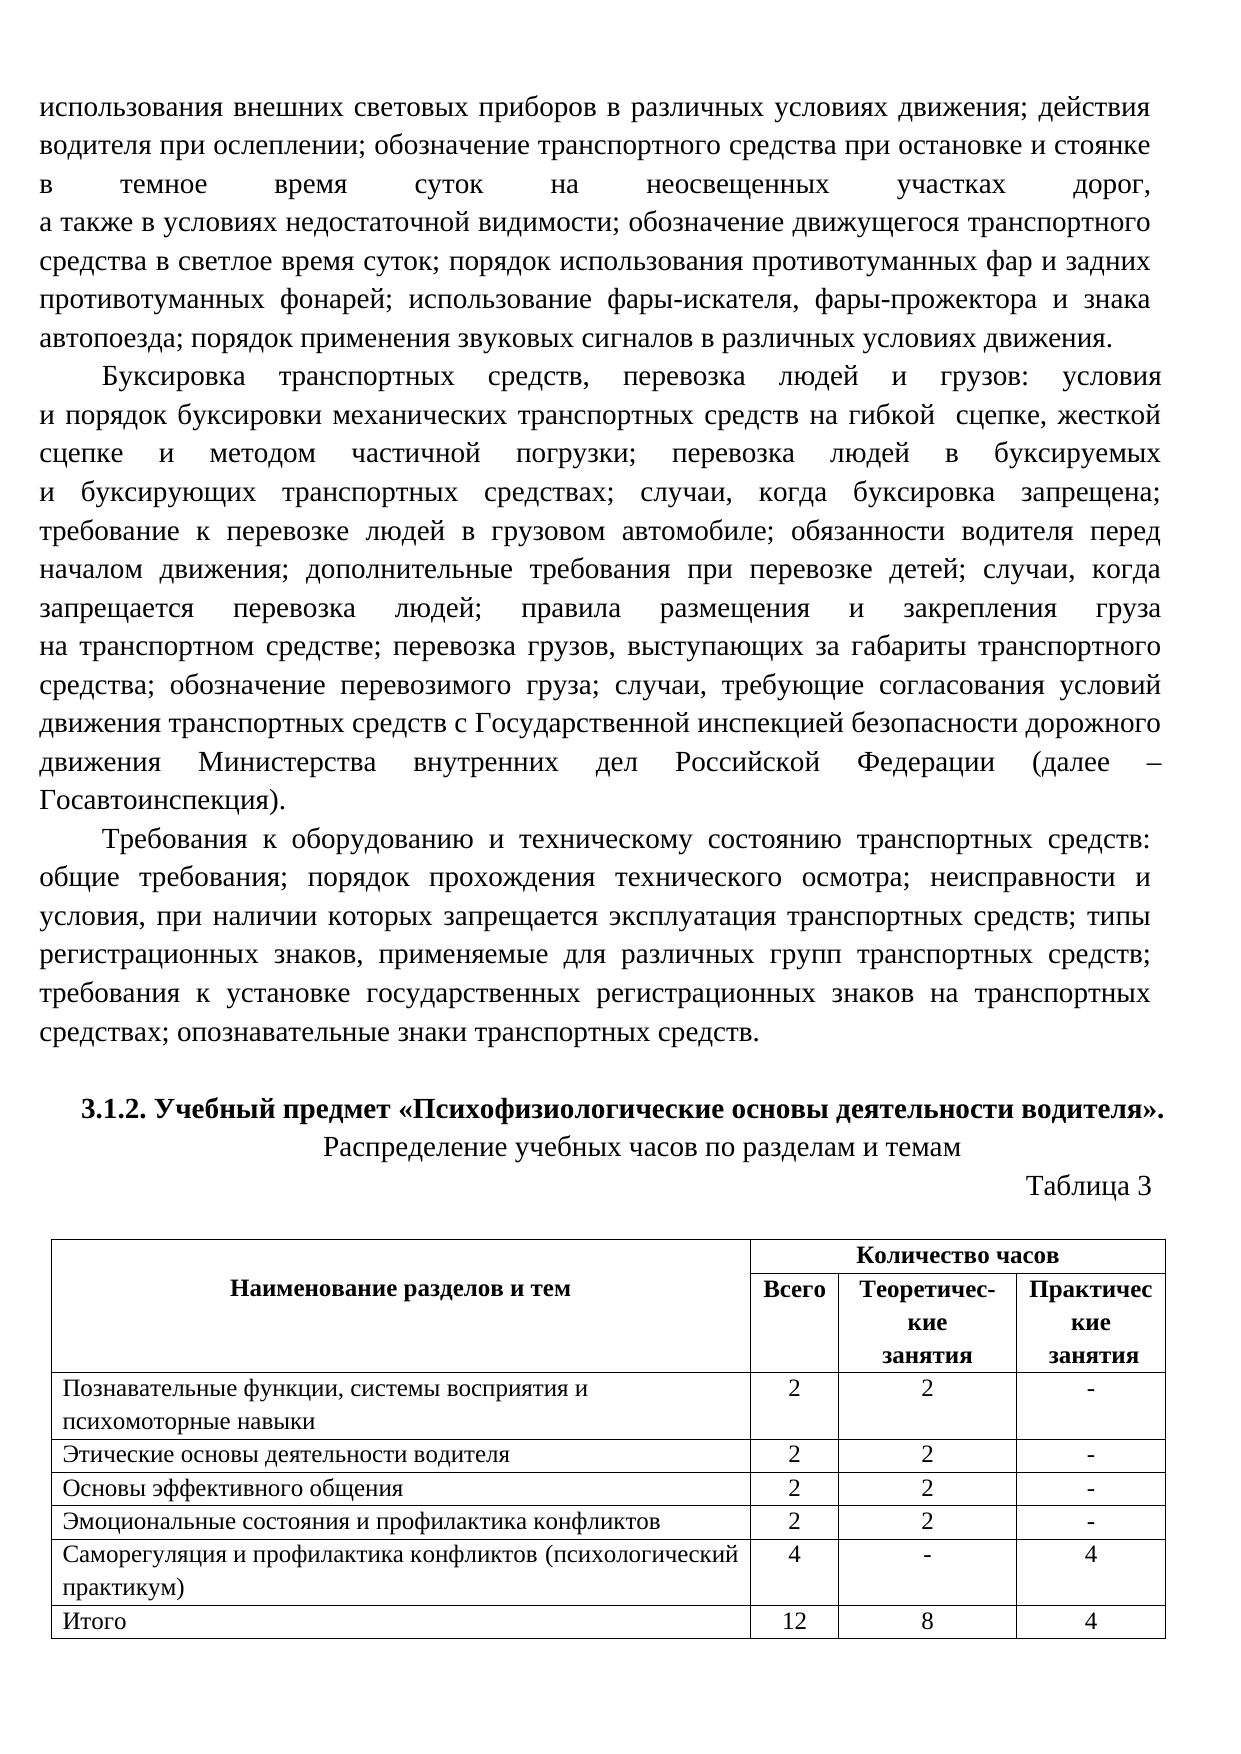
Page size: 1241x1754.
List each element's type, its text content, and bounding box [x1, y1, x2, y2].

table_cell 2 [751, 1473, 838, 1505]
table_cell 2 [751, 1373, 838, 1438]
table_cell 12 [751, 1606, 838, 1638]
table_cell 4 [1017, 1540, 1165, 1605]
table_cell Эмоциональные состояния и профилактика конфликтов [52, 1506, 750, 1538]
table_cell 2 [839, 1440, 1016, 1472]
table_cell 2 [839, 1473, 1016, 1505]
table_cell 8 [839, 1606, 1016, 1638]
table_cell - [1017, 1373, 1165, 1438]
table_cell Этические основы деятельности водителя [52, 1440, 750, 1472]
text 3.1.2. Учебный предмет «Психофизиологические основы деятельности водителя». [81, 1091, 1193, 1124]
table_cell Итого [52, 1606, 750, 1638]
table_cell - [1017, 1506, 1165, 1538]
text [39, 89, 1152, 353]
table_cell Познавательные функции, системы восприятия и психомоторные навыки [52, 1373, 750, 1438]
table_cell Практические занятия [1017, 1274, 1165, 1372]
text Требования к оборудованию и техническому состоянию транспортных средств: общие требования; порядок прохождения технического осмотра; неисправности и условия, при наличии которых запрещается эксплуатация транспортных средств; типы регистрационных знаков, применяемые для различных групп транспортных средств; требования к установке государственных регистрационных знаков на транспортных средствах; опознавательные знаки транспортных средств. [39, 821, 1152, 1047]
text Таблица 3 [133, 1168, 1152, 1201]
text Буксировка транспортных средств, перевозка людей и грузов: условия и порядок буксировки механических транспортных средств на гибкой сцепке, жесткой сцепке и методом частичной погрузки; перевозка людей в буксируемых и буксирующих транспортных средствах; случаи, когда буксировка запрещена; требование к перевозке людей в грузовом автомобиле; обязанности водителя перед началом движения; дополнительные требования при перевозке детей; случаи, когда запрещается перевозка людей; правила размещения и закрепления груза на транспортном средстве; перевозка грузов, выступающих за габариты транспортного средства; обозначение перевозимого груза; случаи, требующие согласования условий движения транспортных средств с Государственной инспекцией безопасности дорожного движения Министерства внутренних дел Российской Федерации (далее – Госавтоинспекция). [39, 358, 1162, 816]
table_cell Теоретичес-кие занятия [839, 1274, 1016, 1372]
table_cell 2 [839, 1373, 1016, 1438]
table_cell Саморегуляция и профилактика конфликтов (психологический практикум) [52, 1540, 750, 1605]
table_cell 2 [751, 1506, 838, 1538]
table_cell - [1017, 1473, 1165, 1505]
table_cell Всего [751, 1274, 838, 1372]
table_header Количество часов [751, 1240, 1165, 1273]
table_cell - [1017, 1440, 1165, 1472]
table_cell - [839, 1540, 1016, 1605]
table_cell Основы эффективного общения [52, 1473, 750, 1505]
table_cell 4 [1017, 1606, 1165, 1638]
table_cell 4 [751, 1540, 838, 1605]
table_cell 2 [839, 1506, 1016, 1538]
text Распределение учебных часов по разделам и темам [133, 1129, 1151, 1163]
table_cell 2 [751, 1440, 838, 1472]
table_header Наименование разделов и тем [52, 1240, 750, 1372]
